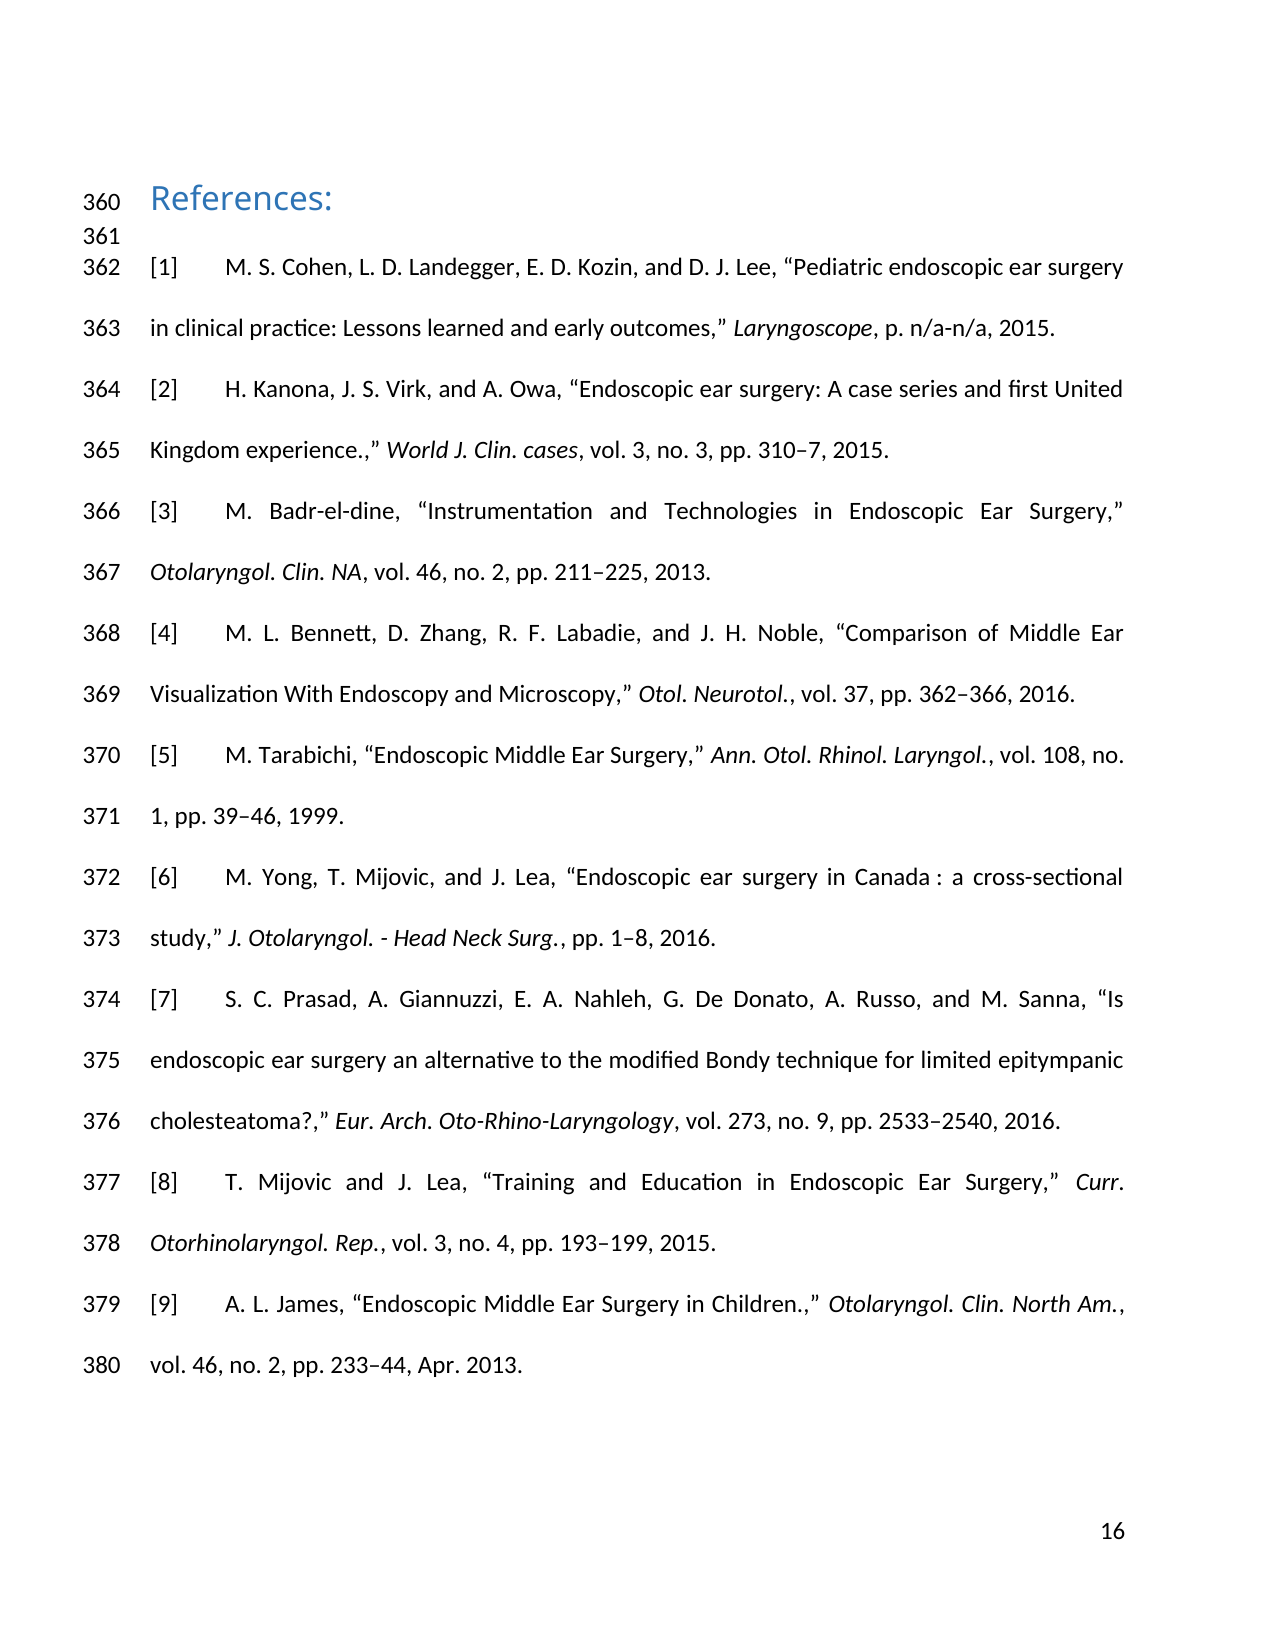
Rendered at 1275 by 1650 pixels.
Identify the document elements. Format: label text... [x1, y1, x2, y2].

text [1] M. S. Cohen, L. D. Landegger, E. D. Kozin, and D. J. Lee, “Pediatric endoscopic ear surgery in clinical practice: Lessons learned and early outcomes,” Laryngoscope, p. n/a-n/a, 2015. [150, 251, 1125, 342]
text [4] M. L. Bennett, D. Zhang, R. F. Labadie, and J. H. Noble, “Comparison of Middle Ear Visualization With Endoscopy and Microscopy,” Otol. Neurotol., vol. 37, pp. 362–366, 2016. [150, 617, 1125, 709]
text [9] A. L. James, “Endoscopic Middle Ear Surgery in Children.,” Otolaryngol. Clin. North Am., vol. 46, no. 2, pp. 233–44, Apr. 2013. [150, 1289, 1125, 1380]
text [5] M. Tarabichi, “Endoscopic Middle Ear Surgery,” Ann. Otol. Rhinol. Laryngol., vol. 108, no. 1, pp. 39–46, 1999. [150, 739, 1125, 831]
text [6] M. Yong, T. Mijovic, and J. Lea, “Endoscopic ear surgery in Canada : a cross-sectional study,” J. Otolaryngol. - Head Neck Surg., pp. 1–8, 2016. [150, 861, 1125, 953]
text [8] T. Mijovic and J. Lea, “Training and Education in Endoscopic Ear Surgery,” Curr. Otorhinolaryngol. Rep., vol. 3, no. 4, pp. 193–199, 2015. [150, 1167, 1125, 1258]
subtitle References: [150, 175, 1125, 220]
text [2] H. Kanona, J. S. Virk, and A. Owa, “Endoscopic ear surgery: A case series and first United Kingdom experience.,” World J. Clin. cases, vol. 3, no. 3, pp. 310–7, 2015. [150, 373, 1125, 464]
text [3] M. Badr-el-dine, “Instrumentation and Technologies in Endoscopic Ear Surgery,” Otolaryngol. Clin. NA, vol. 46, no. 2, pp. 211–225, 2013. [150, 495, 1125, 587]
text [7] S. C. Prasad, A. Giannuzzi, E. A. Nahleh, G. De Donato, A. Russo, and M. Sanna, “Is endoscopic ear surgery an alternative to the modified Bondy technique for limited epitympanic cholesteatoma?,” Eur. Arch. Oto-Rhino-Laryngology, vol. 273, no. 9, pp. 2533–2540, 2016. [150, 983, 1125, 1136]
